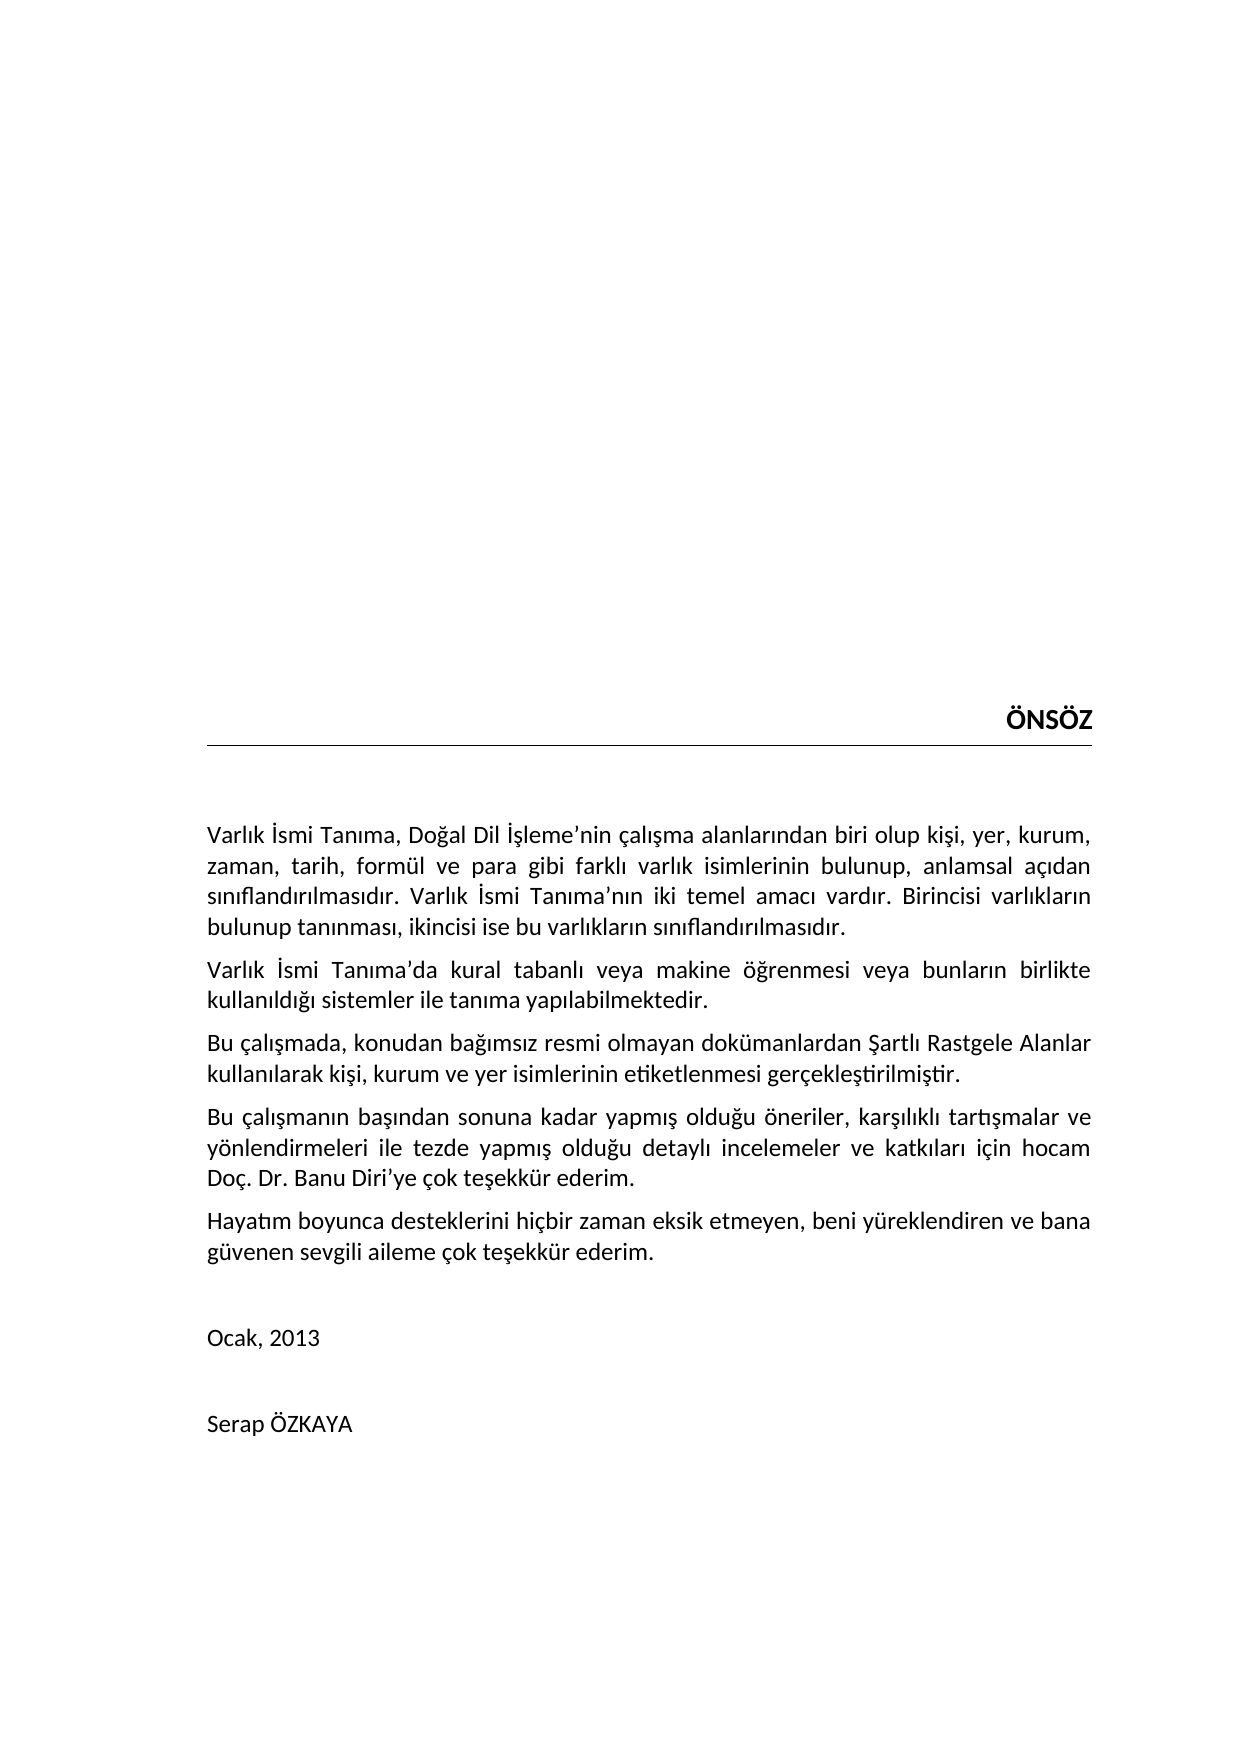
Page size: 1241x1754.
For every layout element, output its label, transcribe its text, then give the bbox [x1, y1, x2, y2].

text Varlık İsmi Tanıma, Doğal Dil İşleme’nin çalışma alanlarından biri olup kişi, yer, kurum, zaman, tarih, formül ve para gibi farklı varlık isimlerinin bulunup, anlamsal açıdan sınıflandırılmasıdır. Varlık İsmi Tanıma’nın iki temel amacı vardır. Birincisi varlıkların bulunup tanınması, ikincisi ise bu varlıkların sınıflandırılmasıdır. [207, 819, 1092, 942]
text Varlık İsmi Tanıma’da kural tabanlı veya makine öğrenmesi veya bunların birlikte kullanıldığı sistemler ile tanıma yapılabilmektedir. [207, 954, 1092, 1015]
text Bu çalışmada, konudan bağımsız resmi olmayan dokümanlardan Şartlı Rastgele Alanlar kullanılarak kişi, kurum ve yer isimlerinin etiketlenmesi gerçekleştirilmiştir. [207, 1028, 1092, 1089]
text Hayatım boyunca desteklerini hiçbir zaman eksik etmeyen, beni yüreklendiren ve bana güvenen sevgili aileme çok teşekkür ederim. [207, 1205, 1092, 1266]
text Ocak, 2013 [207, 1322, 1092, 1352]
text ÖNSÖZ [207, 701, 1092, 745]
text Serap ÖZKAYA [207, 1408, 1092, 1438]
text Bu çalışmanın başından sonuna kadar yapmış olduğu öneriler, karşılıklı tartışmalar ve yönlendirmeleri ile tezde yapmış olduğu detaylı incelemeler ve katkıları için hocam Doç. Dr. Banu Diri’ye çok teşekkür ederim. [207, 1101, 1092, 1193]
